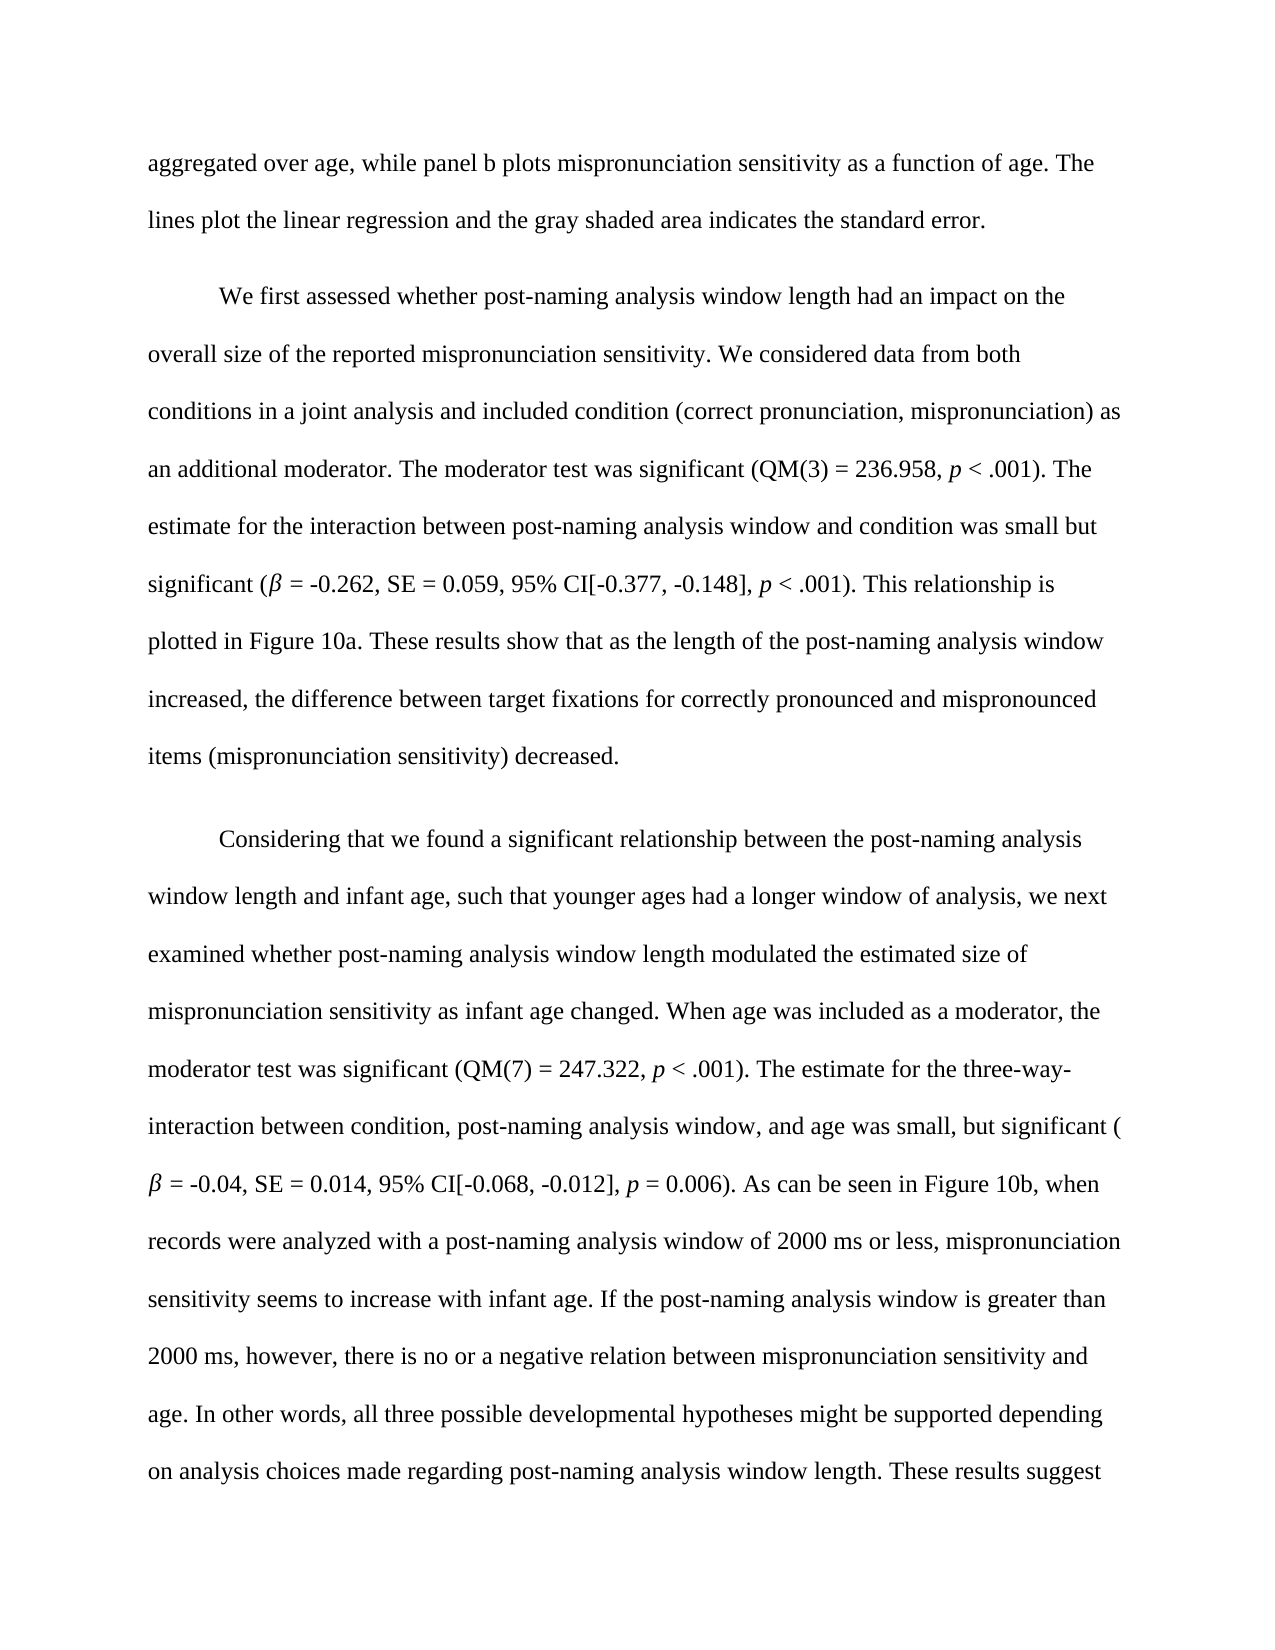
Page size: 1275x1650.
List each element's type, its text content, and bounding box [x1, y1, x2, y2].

text We first assessed whether post-naming analysis window length had an impact on the overall size of the reported mispronunciation sensitivity. We considered data from both conditions in a joint analysis and included condition (correct pronunciation, mispronunciation) as an additional moderator. The moderator test was significant (QM(3) = 236.958, p < .001). The estimate for the interaction between post-naming analysis window and condition was small but significant ( = -0.262, SE = 0.059, 95% CI[-0.377, -0.148], p < .001). This relationship is plotted in Figure 10a. These results show that as the length of the post-naming analysis window increased, the difference between target fixations for correctly pronounced and mispronounced items (mispronunciation sensitivity) decreased. [148, 281, 1127, 770]
